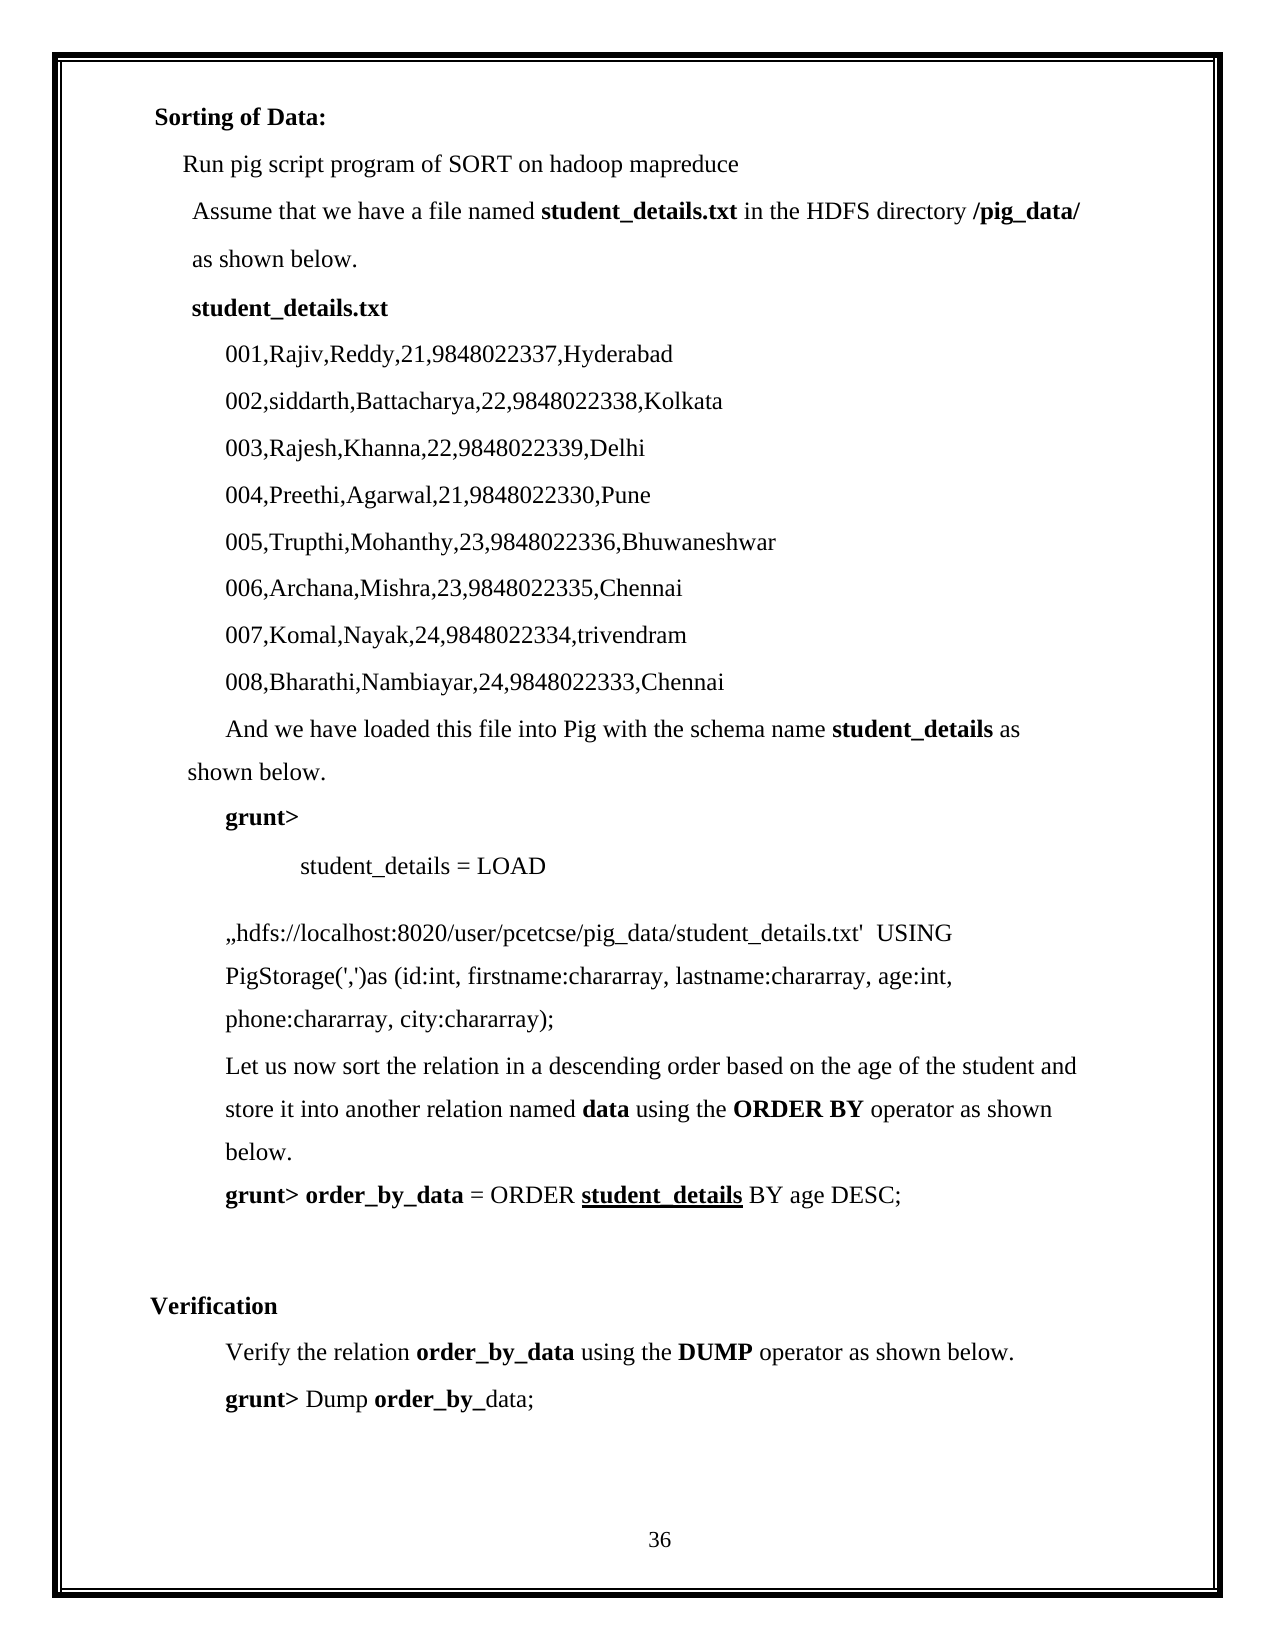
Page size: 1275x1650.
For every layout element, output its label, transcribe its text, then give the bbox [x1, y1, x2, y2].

subtitle Sorting of Data: [154, 102, 1187, 131]
text Run pig script program of SORT on hadoop mapreduce [182, 149, 1187, 178]
subtitle grunt> [225, 802, 1187, 830]
text Verify the relation order_by_data using the DUMP operator as shown below. [225, 1337, 1187, 1366]
text Assume that we have a file named student_details.txt in the HDFS directory /pig_data/ [192, 196, 1187, 225]
text „hdfs://localhost:8020/user/pcetcse/pig_data/student_details.txt' USING PigStorage(',')as (id:int, firstname:chararray, lastname:chararray, age:int, phone:chararray, city:chararray); [225, 918, 953, 1033]
text And we have loaded this file into Pig with the schema name student_details as shown below. [187, 714, 1022, 786]
subtitle Verification [150, 1291, 1187, 1320]
text as shown below. [192, 244, 1187, 273]
text Let us now sort the relation in a descending order based on the age of the student and store it into another relation named data using the ORDER BY operator as shown below. [225, 1051, 1079, 1166]
text grunt> Dump order_by_data; [225, 1384, 1187, 1413]
text student_details = LOAD [300, 851, 1187, 880]
text student_details.txt 001,Rajiv,Reddy,21,9848022337,Hyderabad 002,siddarth,Battacharya,22,9848022338,Kolkata 003,Rajesh,Khanna,22,9848022339,Delhi 004,Preethi,Agarwal,21,9848022330,Pune 005,Trupthi,Mohanthy,23,9848022336,Bhuwaneshwar 006,Archana,Mishra,23,9848022335,Chennai 007,Komal,Nayak,24,9848022334,trivendram 008,Bharathi,Nambiayar,24,9848022333,Chennai [192, 293, 778, 696]
text grunt> order_by_data = ORDER student_details BY age DESC; [225, 1180, 1187, 1209]
